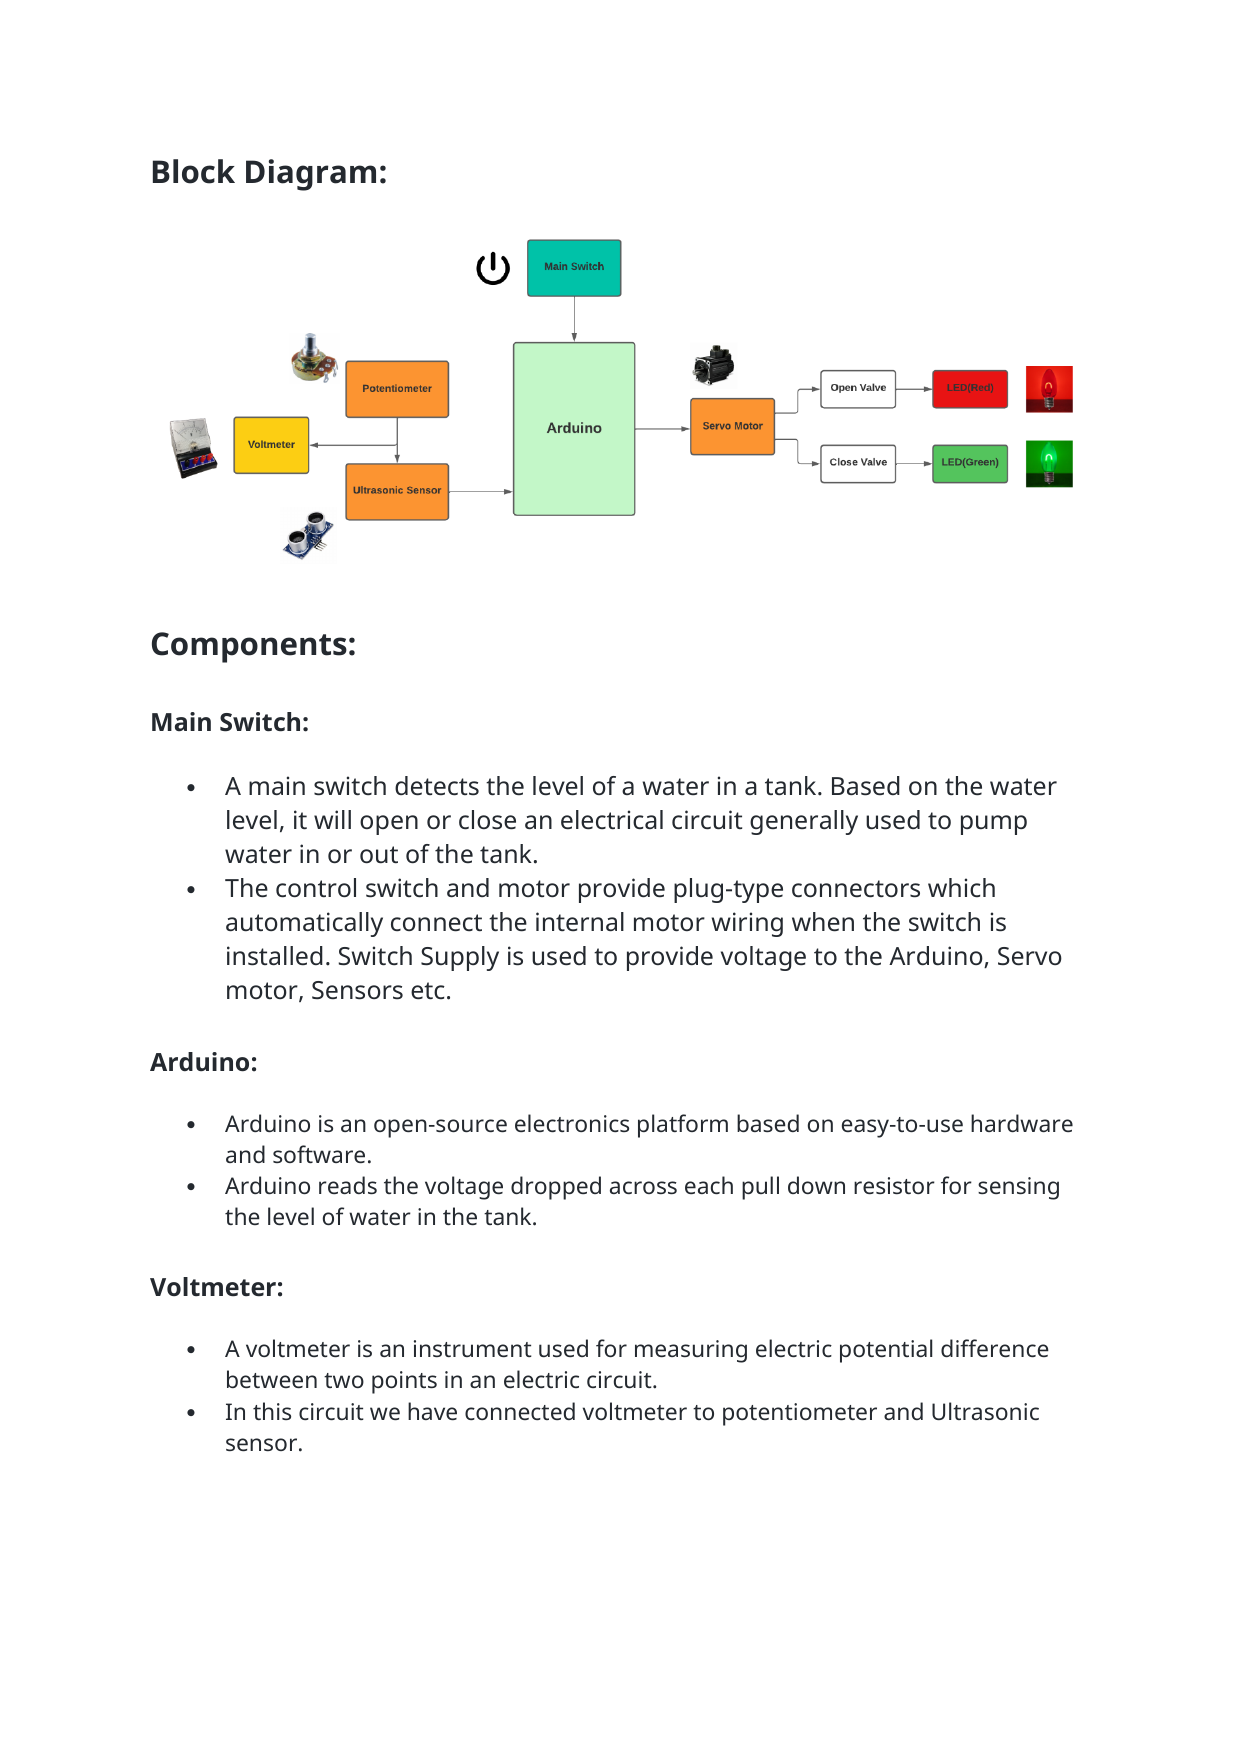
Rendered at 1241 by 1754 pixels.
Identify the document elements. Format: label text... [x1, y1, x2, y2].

text Block Diagram: [150, 150, 1090, 193]
subtitle Main Switch: [150, 705, 1090, 739]
list Arduino is an open-source electronics platform based on easy-to-use hardware and software. [187, 1107, 1090, 1170]
list The control switch and motor provide plug-type connectors which automatically connect the internal motor wiring when the switch is installed. Switch Supply is used to provide voltage to the Arduino, Servo motor, Sensors etc. [187, 871, 1090, 1007]
picture [150, 221, 1091, 582]
list A voltmeter is an instrument used for measuring electric potential difference between two points in an electric circuit. [187, 1333, 1090, 1396]
list A main switch detects the level of a water in a tank. Based on the water level, it will open or close an electrical circuit generally used to pump water in or out of the tank. [187, 768, 1090, 871]
subtitle Components: [150, 622, 1090, 664]
list In this circuit we have connected voltmeter to potentiometer and Ultrasonic sensor. [187, 1396, 1090, 1458]
list Arduino reads the voltage dropped across each pull down resistor for sensing the level of water in the tank. [187, 1170, 1090, 1232]
subtitle Voltmeter: [150, 1270, 1090, 1304]
subtitle Arduino: [150, 1044, 1090, 1078]
